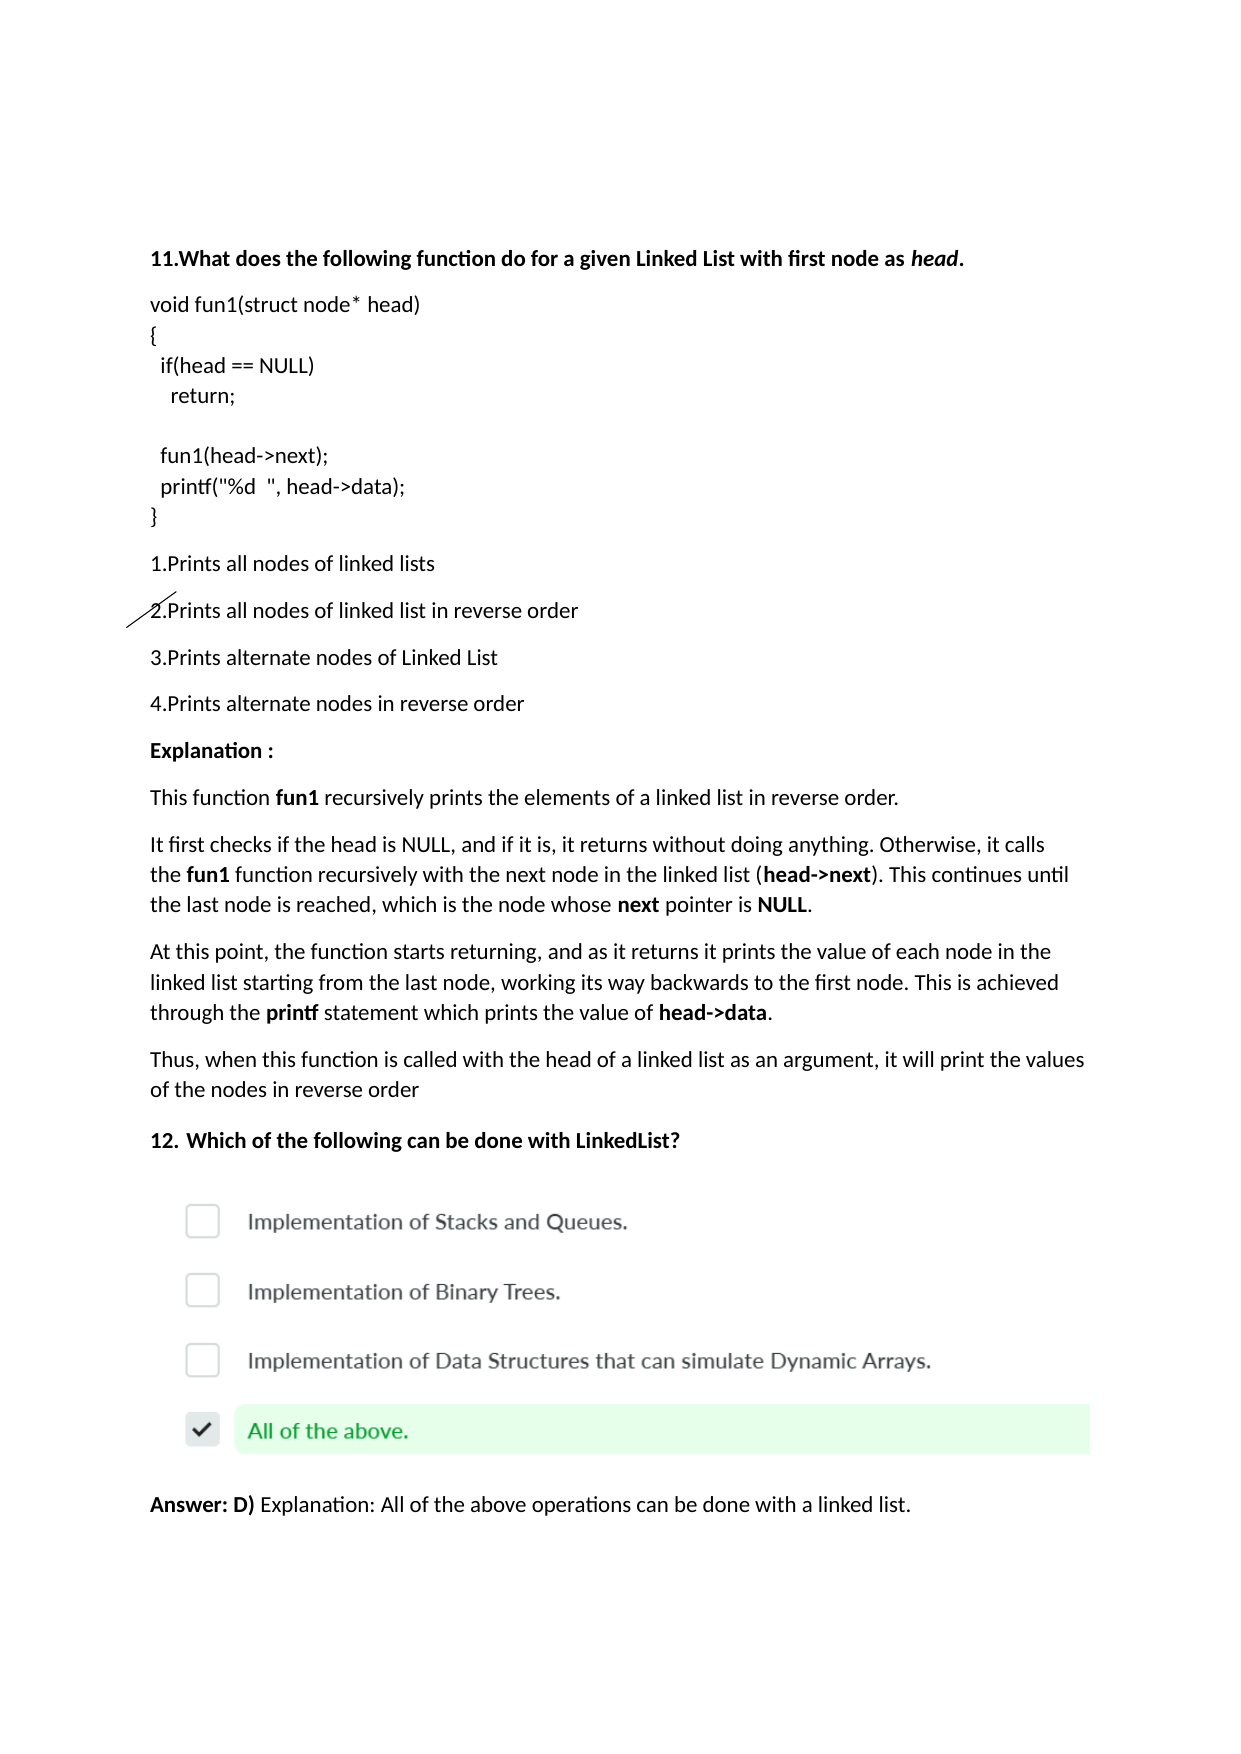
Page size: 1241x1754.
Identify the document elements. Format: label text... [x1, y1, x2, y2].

text 3.Prints alternate nodes of Linked List [150, 643, 1090, 671]
text Explanation : [150, 736, 1090, 764]
text It first checks if the head is NULL, and if it is, it returns without doing anything. Otherwise, it calls the fun1 function recursively with the next node in the linked list (head->next). This continues until the last node is reached, which is the node whose next pointer is NULL. [150, 830, 1090, 919]
text 1.Prints all nodes of linked lists [150, 549, 1090, 577]
picture [150, 1175, 1091, 1472]
text 11.What does the following function do for a given Linked List with first node as head. [150, 244, 1090, 272]
text 4.Prints alternate nodes in reverse order [150, 689, 1090, 718]
text Thus, when this function is called with the head of a linked list as an argument, it will print the values of the nodes in reverse order [150, 1045, 1090, 1103]
text 12. Which of the following can be done with LinkedList? [187, 1122, 1090, 1156]
text void fun1(struct node* head) { if(head == NULL) return; fun1(head->next); printf("%d ", head->data); } [150, 291, 1090, 530]
text This function fun1 recursively prints the elements of a linked list in reverse order. [150, 783, 1090, 811]
text Answer: D) Explanation: All of the above operations can be done with a linked list. [150, 1490, 1090, 1518]
text At this point, the function starts returning, and as it returns it prints the value of each node in the linked list starting from the last node, working its way backwards to the first node. This is achieved through the printf statement which prints the value of head->data. [150, 937, 1090, 1026]
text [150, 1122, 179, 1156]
text 2.Prints all nodes of linked list in reverse order [150, 596, 1090, 624]
